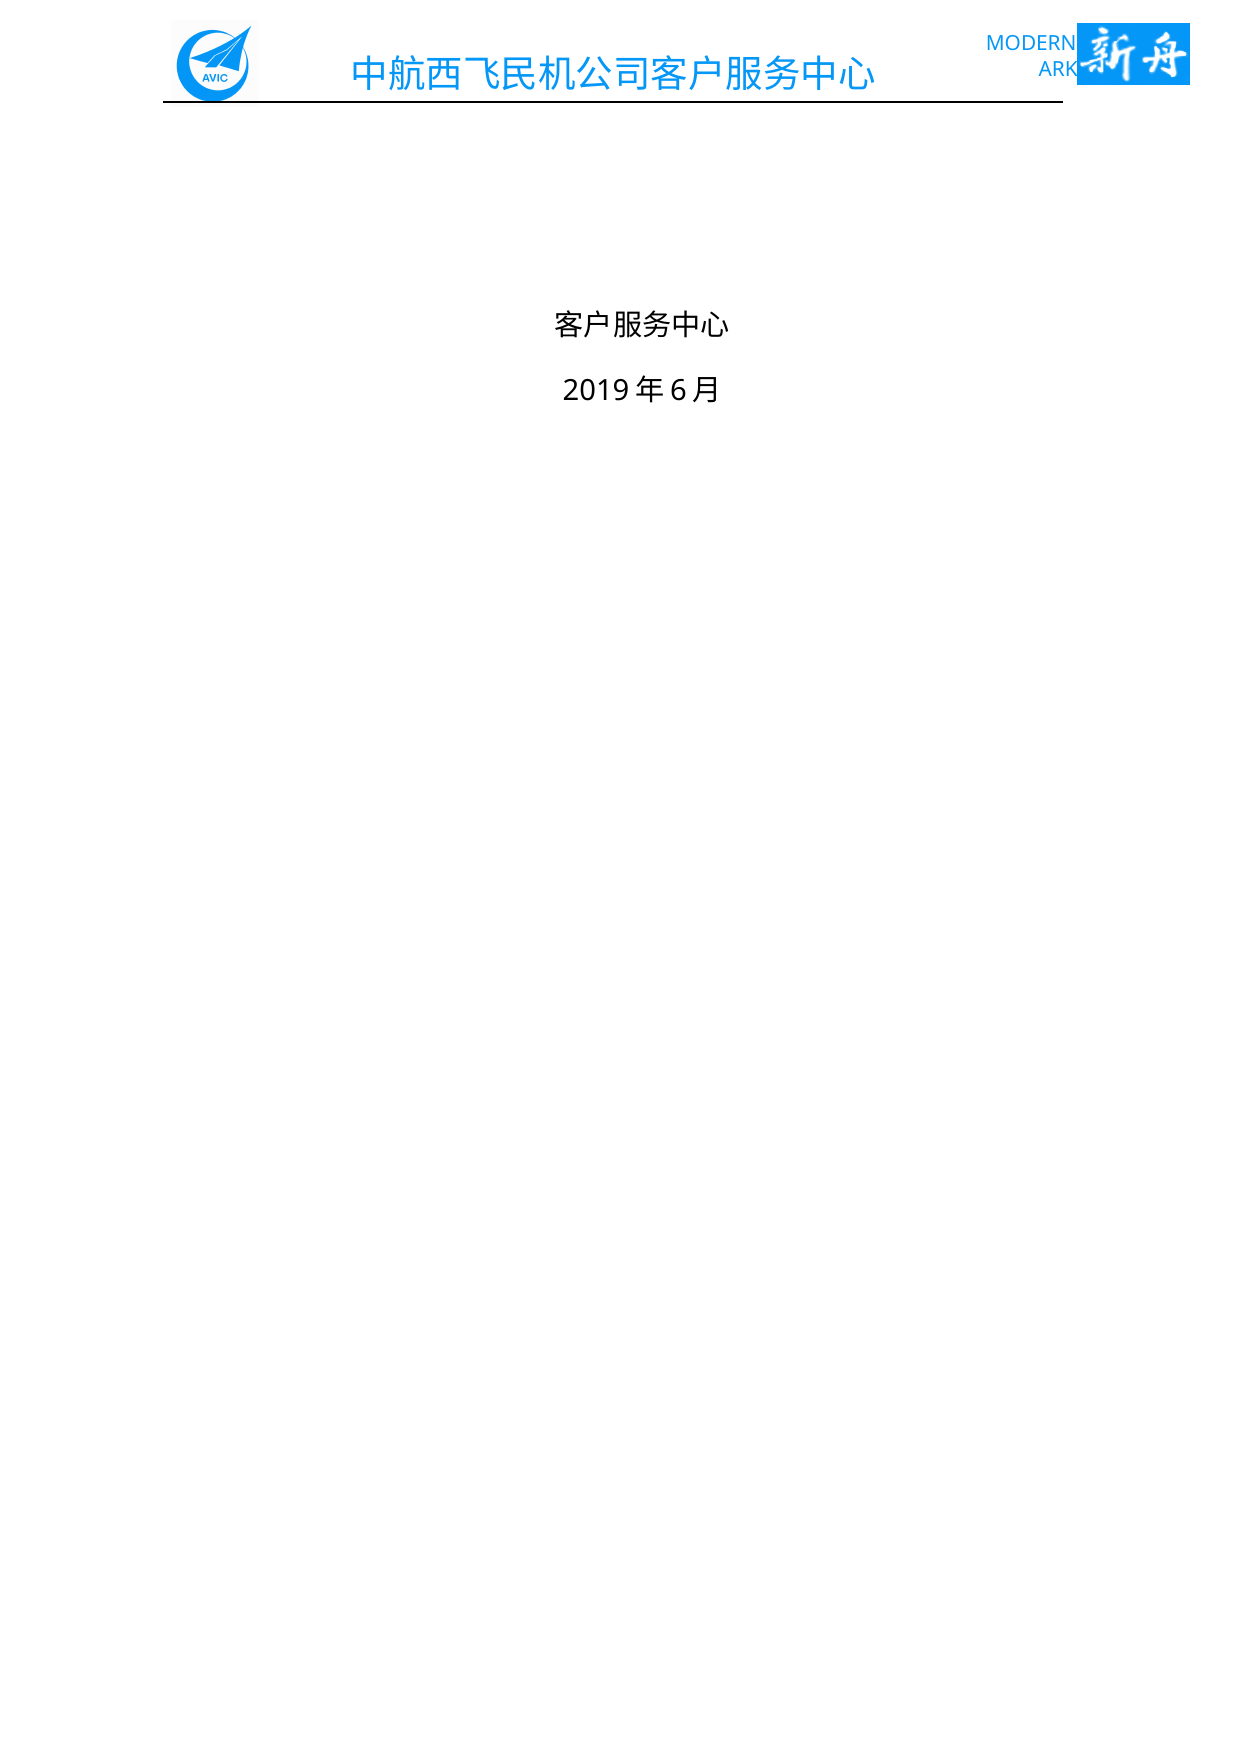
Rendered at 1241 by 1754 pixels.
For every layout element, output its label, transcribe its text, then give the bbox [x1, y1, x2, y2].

text 客户服务中心 [162, 290, 1063, 355]
picture [171, 103, 259, 107]
picture [1077, 23, 1190, 85]
text 2019年6月 [162, 355, 1063, 420]
picture [171, 20, 259, 101]
